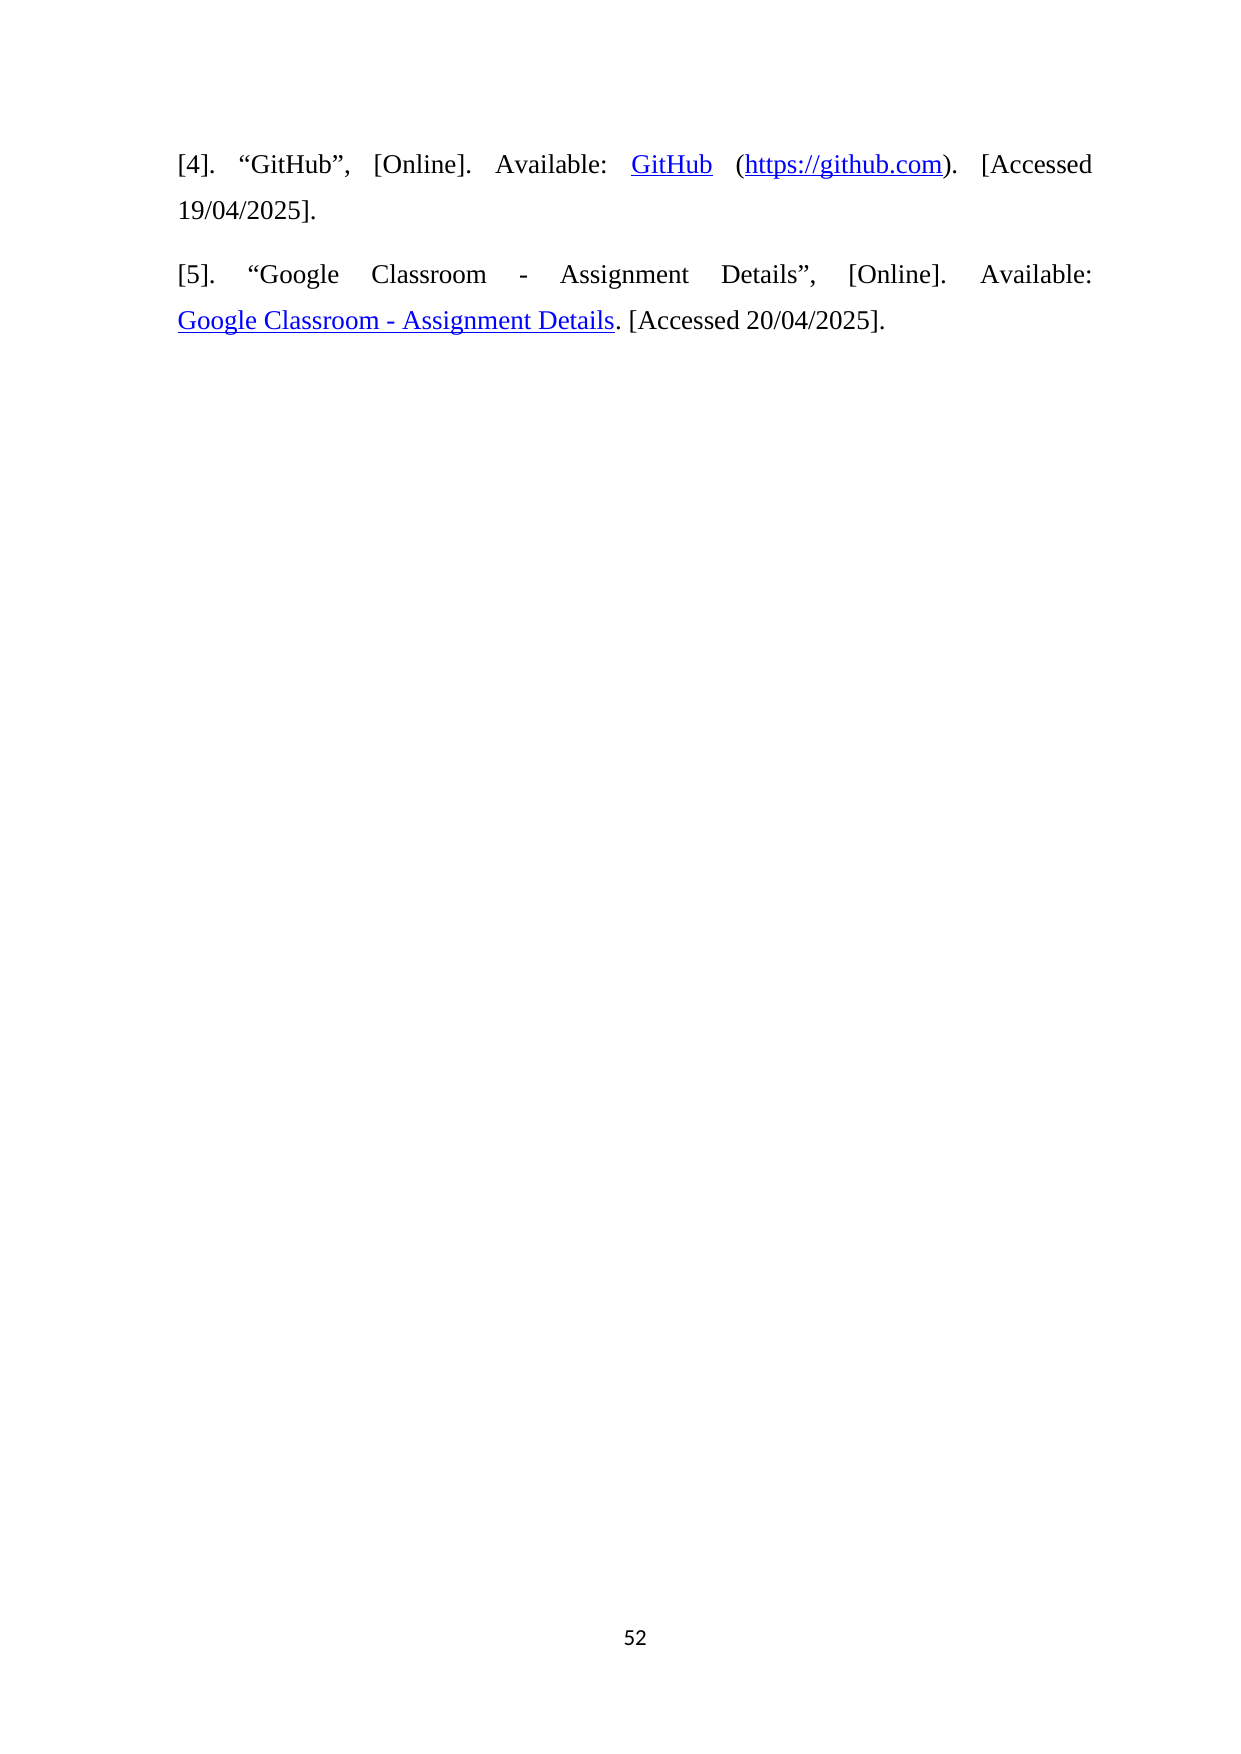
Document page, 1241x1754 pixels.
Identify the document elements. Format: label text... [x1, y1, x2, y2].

text [5]. “Google Classroom - Assignment Details”, [Online]. Available: Google Classroom - Assignment Details. [Accessed 20/04/2025]. [177, 258, 1092, 336]
text [4]. “GitHub”, [Online]. Available: GitHub (https://github.com). [Accessed 19/04/2025]. [177, 148, 1092, 226]
